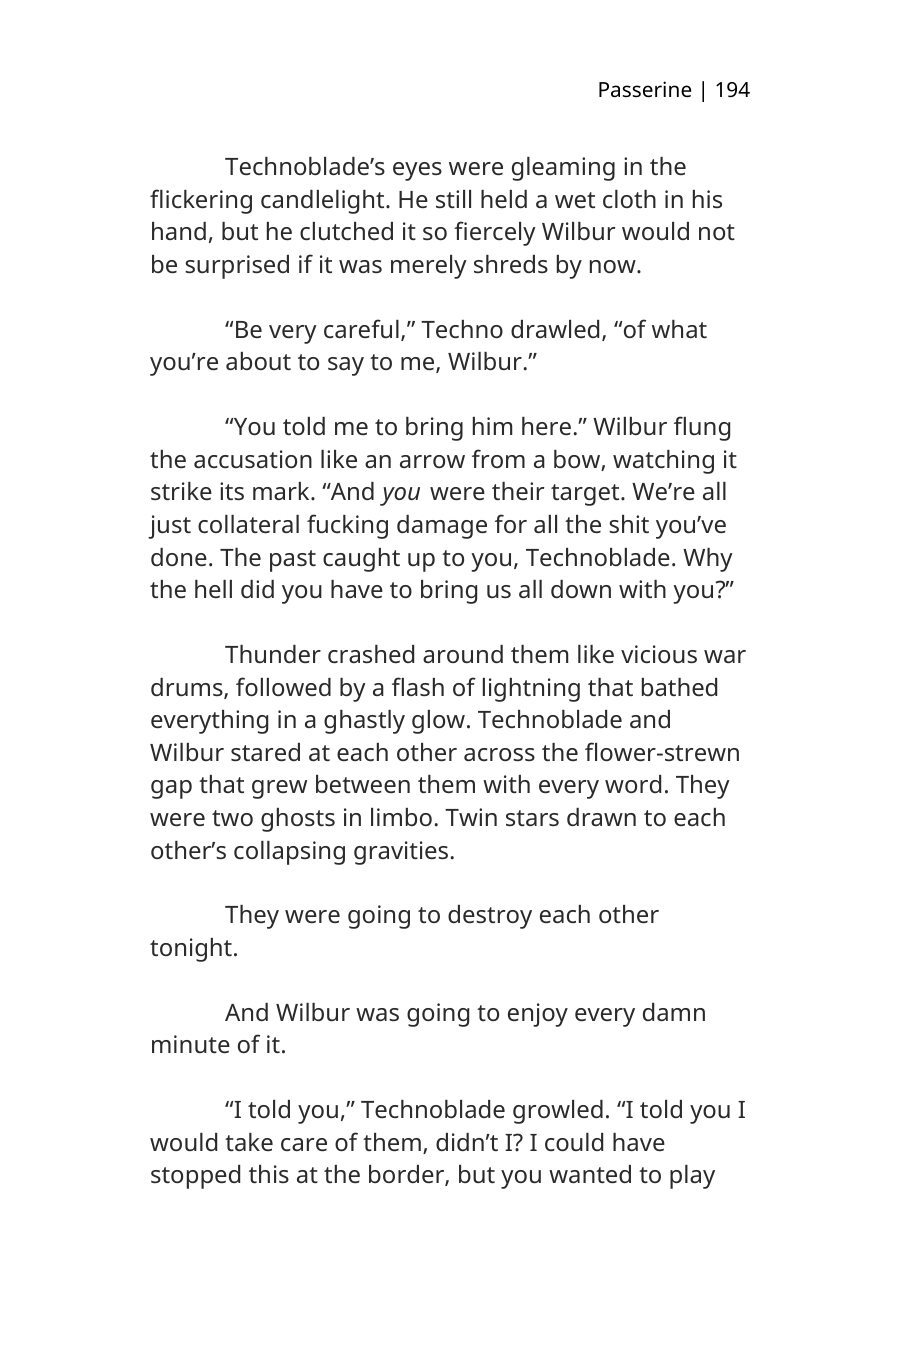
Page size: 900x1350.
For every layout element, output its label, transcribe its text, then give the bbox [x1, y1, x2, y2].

text And Wilbur was going to enjoy every damn minute of it. [150, 996, 750, 1061]
text “You told me to bring him here.” Wilbur flung the accusation like an arrow from a bow, watching it strike its mark. “And you were their target. We’re all just collateral fucking damage for all the shit you’ve done. The past caught up to you, Technoblade. Why the hell did you have to bring us all down with you?” [150, 410, 750, 606]
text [150, 1093, 750, 1191]
text “Be very careful,” Techno drawled, “of what you’re about to say to me, Wilbur.” [150, 313, 750, 378]
text Thunder crashed around them like vicious war drums, followed by a flash of lightning that bathed everything in a ghastly glow. Technoblade and Wilbur stared at each other across the flower-strewn gap that grew between them with every word. They were two ghosts in limbo. Twin stars drawn to each other’s collapsing gravities. [150, 638, 750, 866]
text They were going to destroy each other tonight. [150, 898, 750, 963]
text Technoblade’s eyes were gleaming in the flickering candlelight. He still held a wet cloth in his hand, but he clutched it so fiercely Wilbur would not be surprised if it was merely shreds by now. [150, 150, 750, 280]
